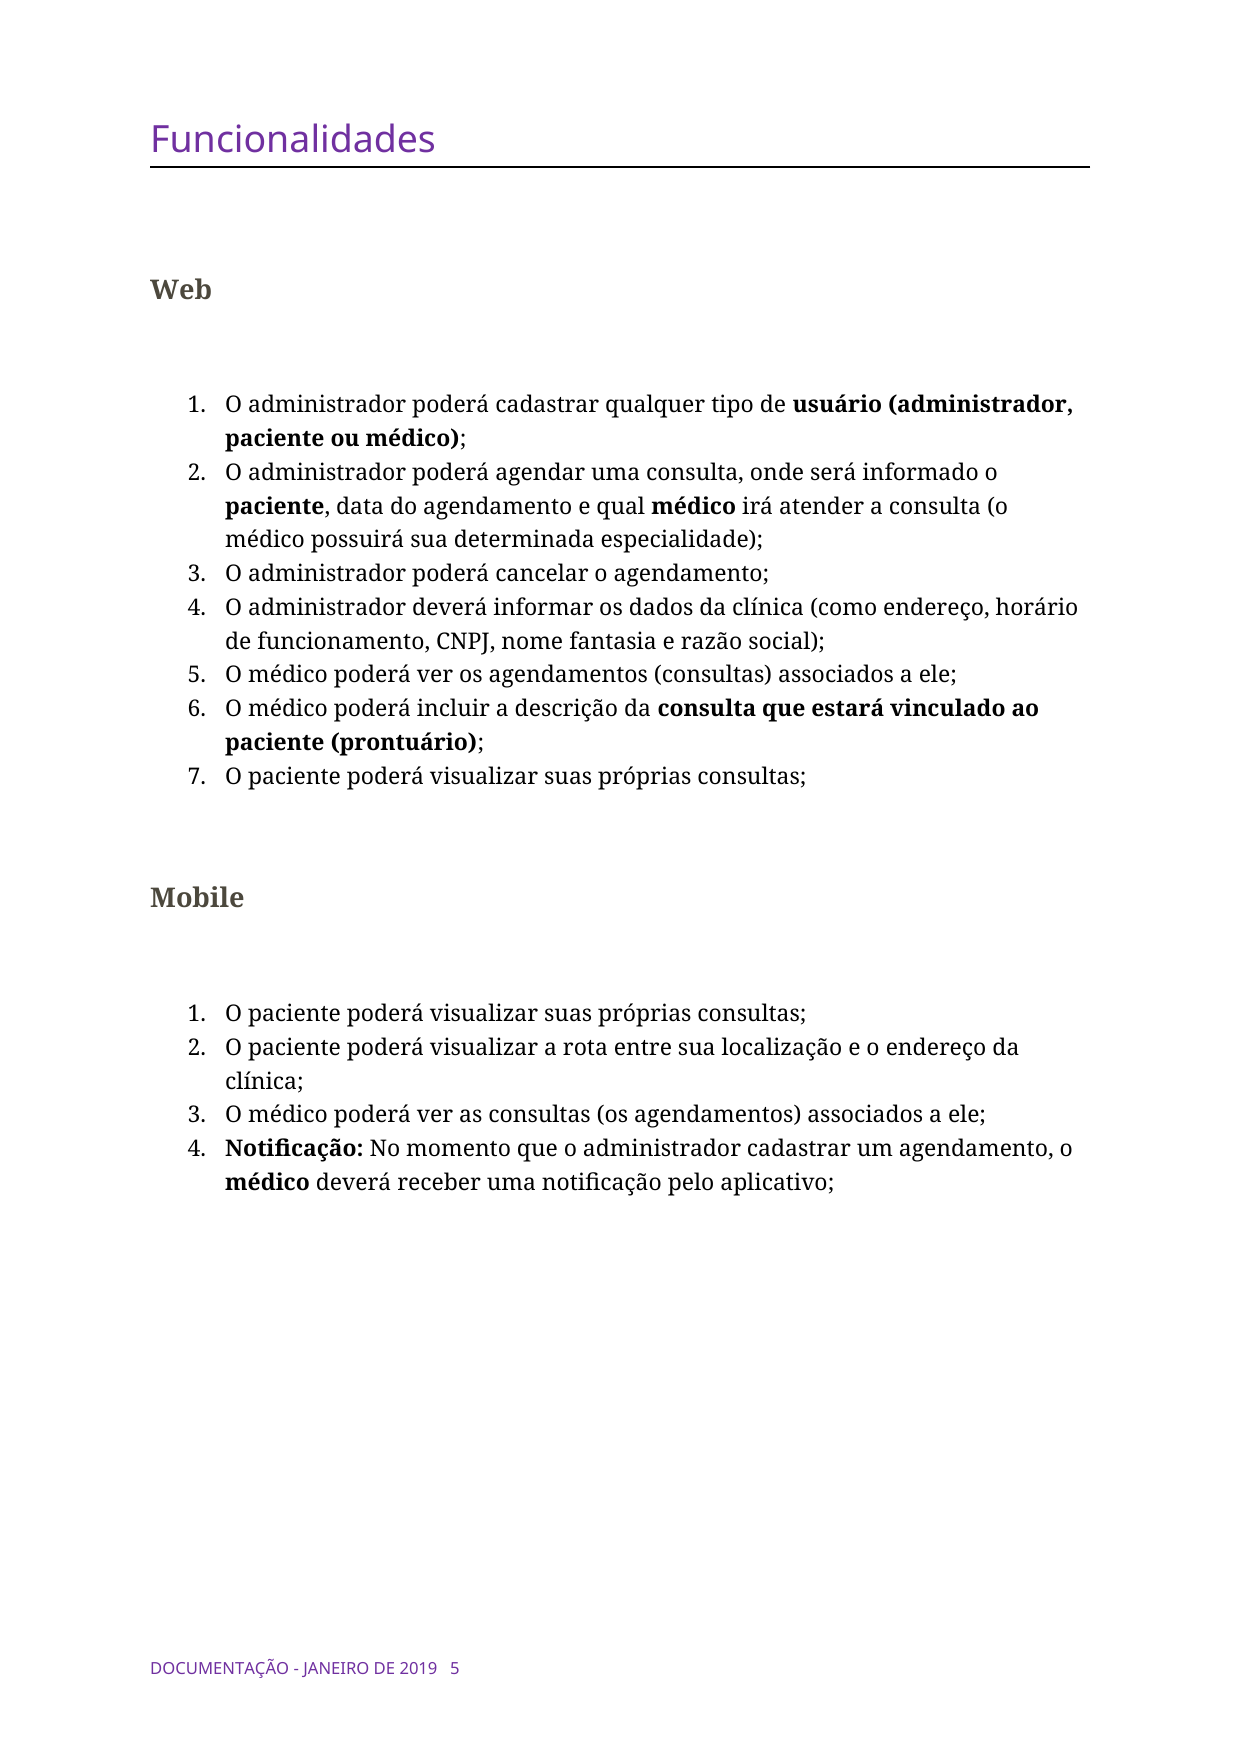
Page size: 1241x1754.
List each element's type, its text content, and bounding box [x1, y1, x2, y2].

list O administrador poderá cancelar o agendamento; [187, 557, 1090, 588]
list Notificação: No momento que o administrador cadastrar um agendamento, o médico deverá receber uma notificação pelo aplicativo; [187, 1132, 1090, 1197]
list O paciente poderá visualizar suas próprias consultas; [187, 759, 1090, 791]
list O administrador poderá cadastrar qualquer tipo de usuário (administrador, paciente ou médico); [187, 388, 1090, 453]
list O administrador poderá agendar uma consulta, onde será informado o paciente, data do agendamento e qual médico irá atender a consulta (o médico possuirá sua determinada especialidade); [187, 456, 1090, 554]
text Funcionalidades [150, 112, 1090, 166]
list O médico poderá incluir a descrição da consulta que estará vinculado ao paciente (prontuário); [187, 692, 1090, 757]
list O paciente poderá visualizar suas próprias consultas; [187, 997, 1090, 1028]
list O médico poderá ver os agendamentos (consultas) associados a ele; [187, 658, 1090, 689]
text Mobile [150, 879, 1090, 916]
list O paciente poderá visualizar a rota entre sua localização e o endereço da clínica; [187, 1031, 1090, 1096]
text Web [150, 270, 1090, 307]
list O administrador deverá informar os dados da clínica (como endereço, horário de funcionamento, CNPJ, nome fantasia e razão social); [187, 591, 1090, 656]
list O médico poderá ver as consultas (os agendamentos) associados a ele; [187, 1098, 1090, 1129]
